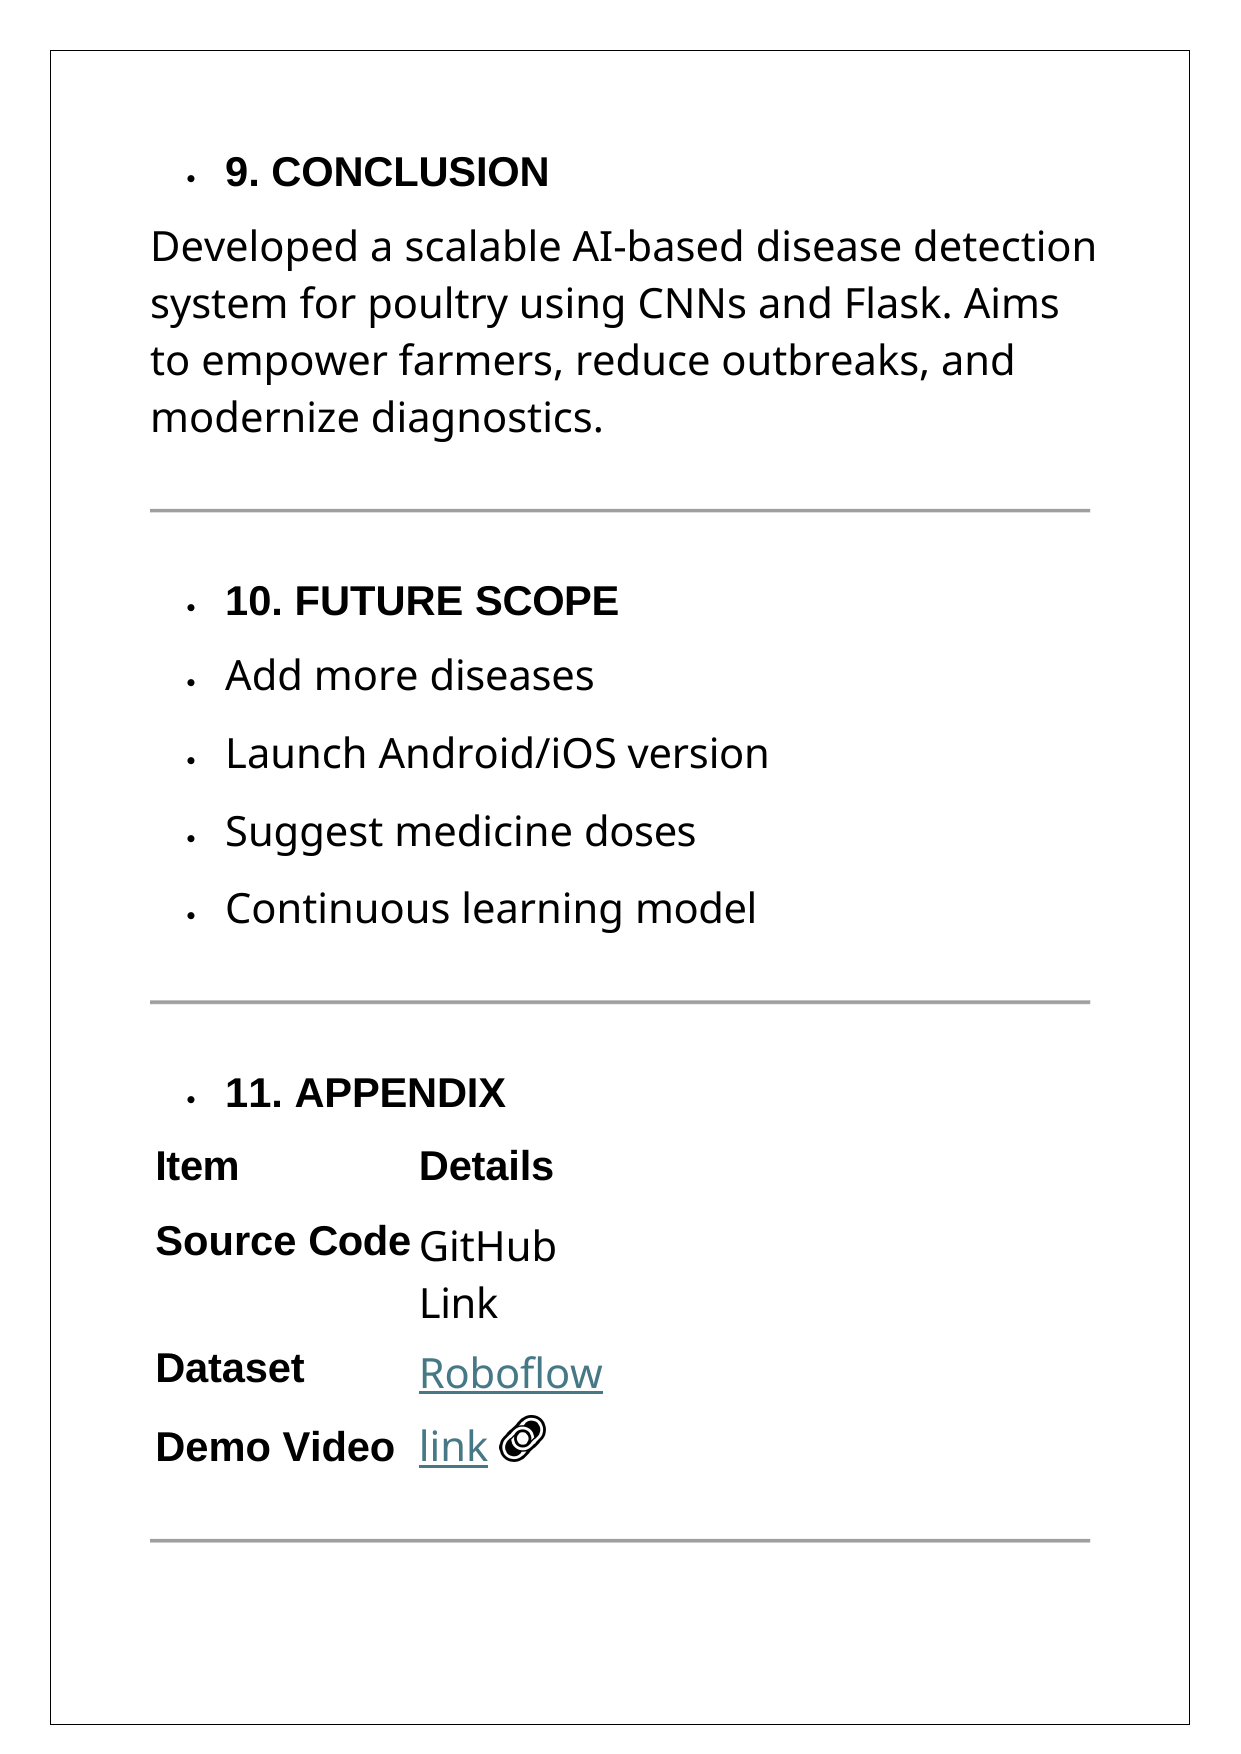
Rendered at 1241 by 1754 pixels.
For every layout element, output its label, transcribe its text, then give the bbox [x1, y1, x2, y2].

table_header Details [415, 1143, 641, 1204]
table_cell Roboflow [415, 1331, 641, 1407]
table_cell Demo Video [150, 1408, 415, 1473]
text Developed a scalable AI-based disease detection system for poultry using CNNs and Flask. Aims to empower farmers, reduce outbreaks, and modernize diagnostics. [150, 217, 1098, 444]
list Launch Android/iOS version [187, 723, 1166, 780]
list 11. APPENDIX [187, 1068, 1166, 1116]
subtitle 10. FUTURE SCOPE [187, 576, 1166, 624]
table_cell Dataset [150, 1331, 415, 1407]
list Add more diseases [187, 646, 1166, 702]
picture [499, 1414, 546, 1462]
list 9. CONCLUSION [187, 147, 1166, 195]
list Suggest medicine doses [187, 801, 1166, 858]
table_cell GitHub Link [415, 1204, 641, 1331]
table_cell link [415, 1408, 641, 1473]
table_header Item [150, 1143, 415, 1204]
table_cell Source Code [150, 1204, 415, 1331]
list Continuous learning model [187, 879, 1166, 936]
